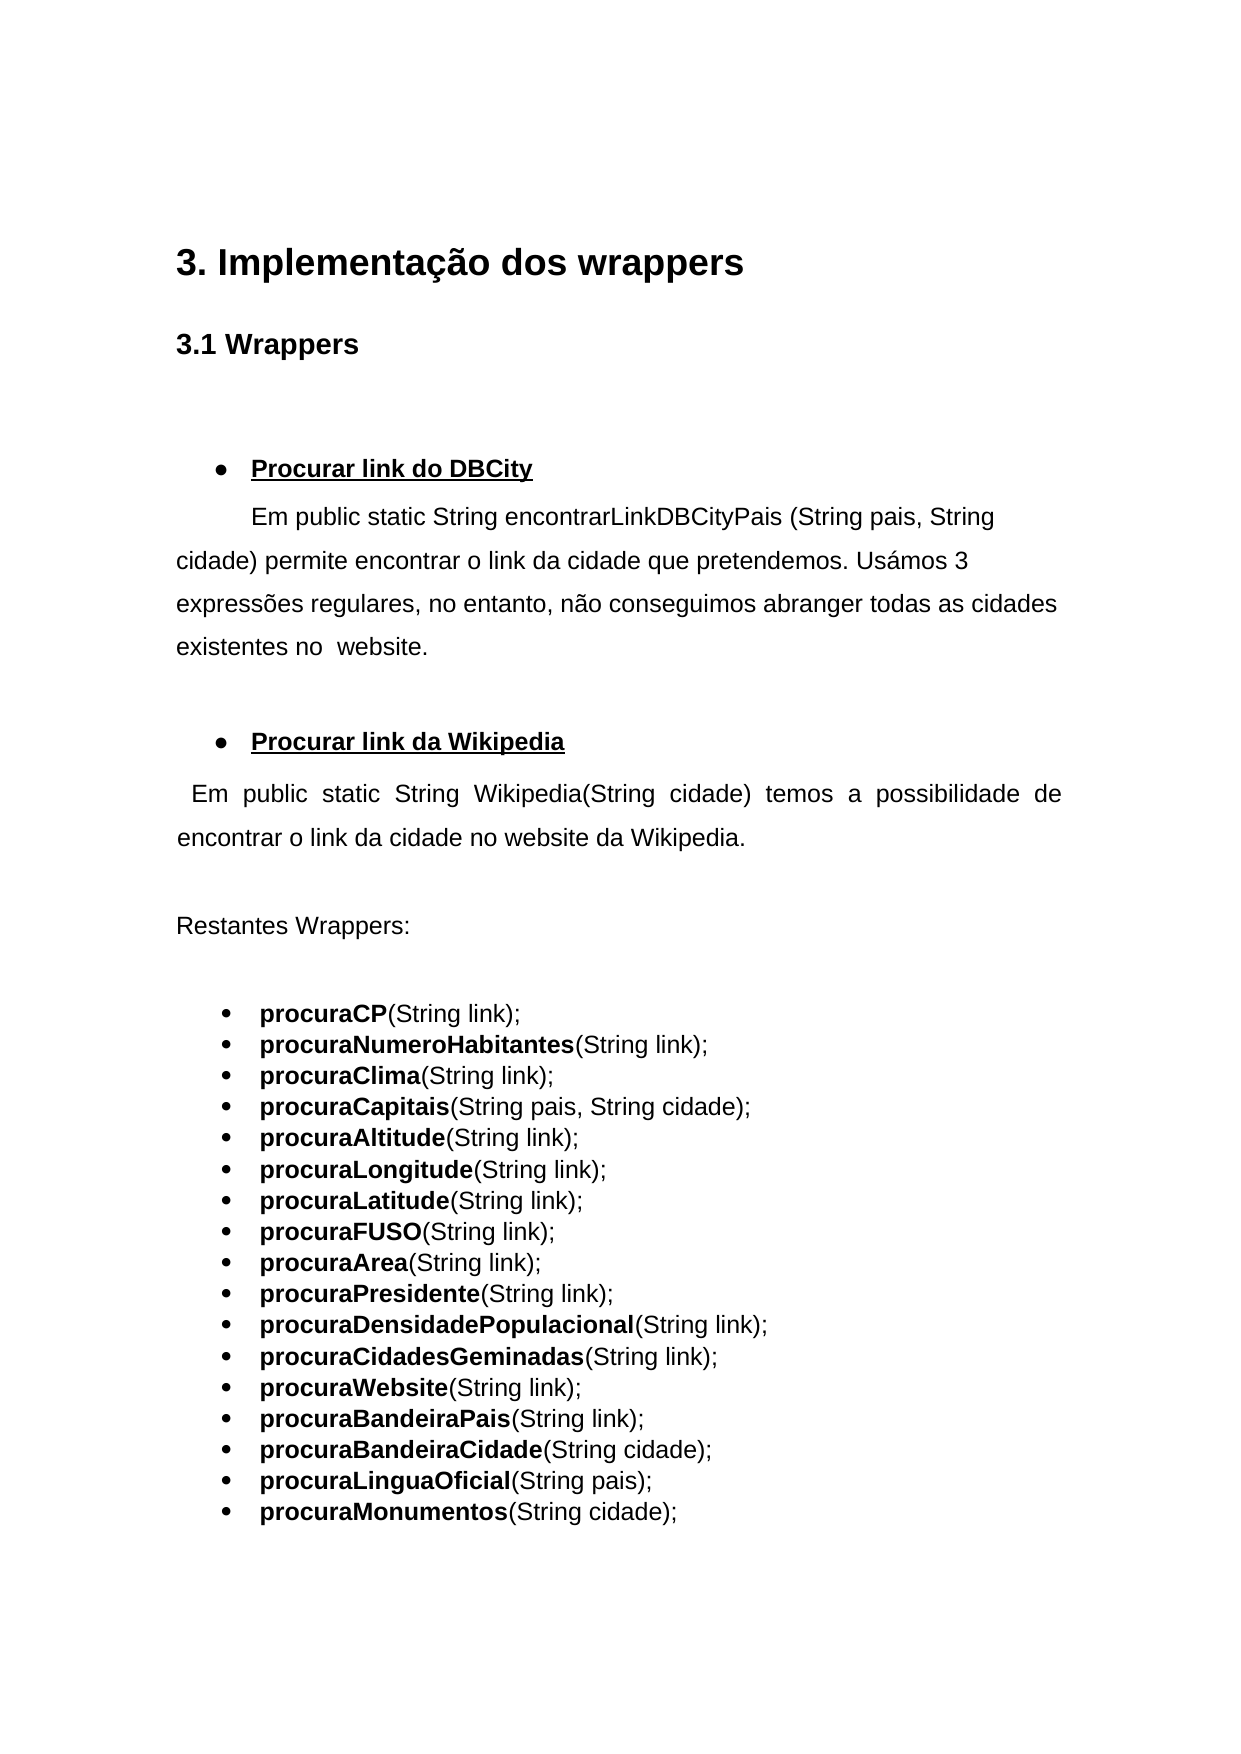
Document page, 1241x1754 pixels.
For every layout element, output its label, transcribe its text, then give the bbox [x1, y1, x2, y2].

text Restantes Wrappers: [176, 911, 1064, 939]
list procuraBandeiraCidade(String cidade); [222, 1435, 1072, 1464]
list procuraNumeroHabitantes(String link); [222, 1030, 1072, 1059]
list procuraCapitais(String pais, String cidade); [222, 1092, 1072, 1121]
list Procurar link do DBCity [213, 454, 1072, 483]
list procuraCidadesGeminadas(String link); [222, 1341, 1072, 1370]
subtitle Wrappers [176, 318, 1072, 364]
list procuraAltitude(String link); [222, 1123, 1072, 1152]
list procuraLongitude(String link); [222, 1154, 1072, 1183]
subtitle Implementação dos wrappers [176, 240, 1072, 283]
list procuraDensidadePopulacional(String link); [222, 1310, 1072, 1339]
text Em public static String Wikipedia(String cidade) temos a possibilidade de encontrar o link da cidade no website da Wikipedia. [176, 779, 1064, 851]
list procuraArea(String link); [222, 1248, 1072, 1277]
list procuraMonumentos(String cidade); [222, 1497, 1072, 1526]
list procuraClima(String link); [222, 1061, 1072, 1090]
text Em public static String encontrarLinkDBCityPais (String pais, String cidade) permite encontrar o link da cidade que pretendemos. Usámos 3 expressões regulares, no entanto, não conseguimos abranger todas as cidades existentes no website. [176, 502, 1064, 661]
list procuraCP(String link); [222, 999, 1072, 1028]
list procuraLinguaOficial(String pais); [222, 1466, 1072, 1495]
list procuraFUSO(String link); [222, 1217, 1072, 1246]
list procuraPresidente(String link); [222, 1279, 1072, 1308]
list procuraBandeiraPais(String link); [222, 1404, 1072, 1433]
list procuraWebsite(String link); [222, 1373, 1072, 1401]
list procuraLatitude(String link); [222, 1186, 1072, 1214]
list Procurar link da Wikipedia [213, 727, 1072, 756]
